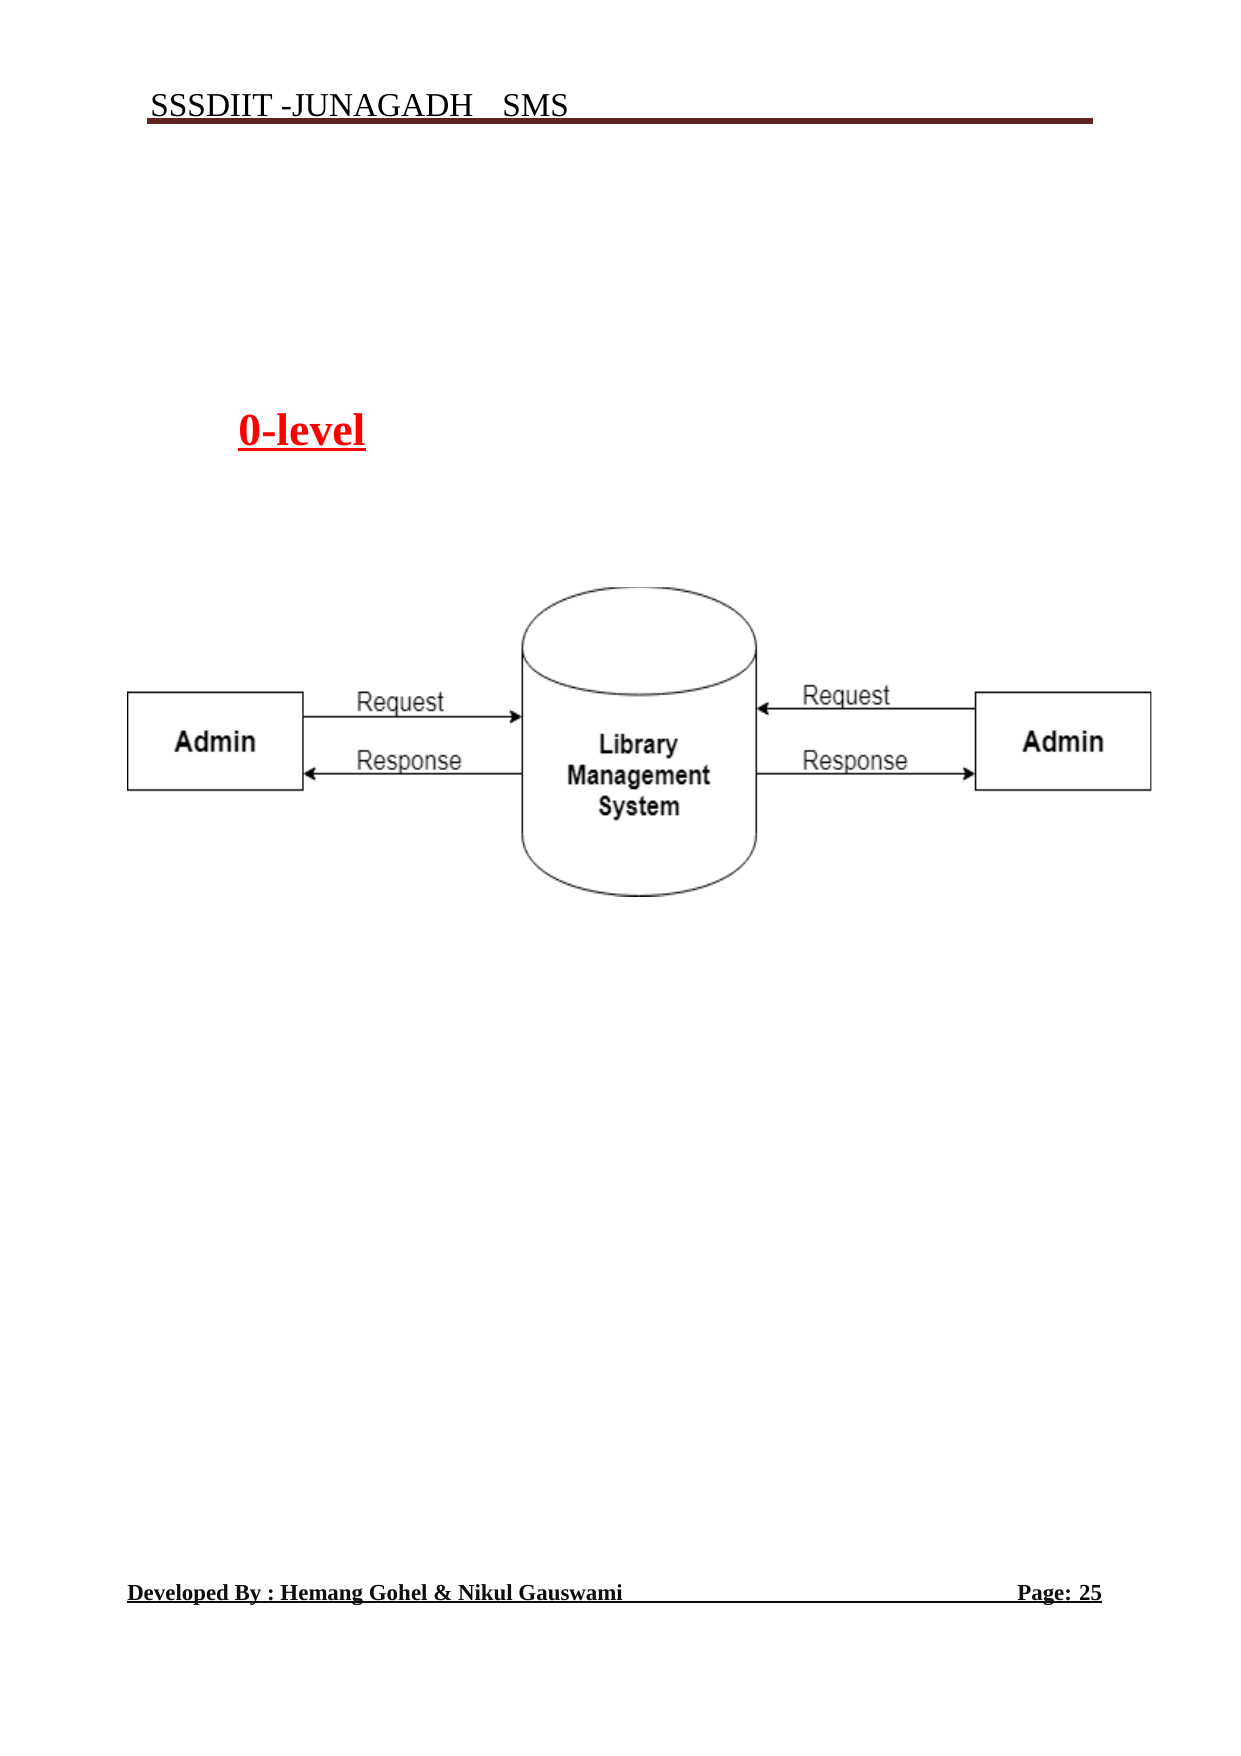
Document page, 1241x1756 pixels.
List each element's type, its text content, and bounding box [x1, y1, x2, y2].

text 0-level [238, 402, 611, 455]
picture [127, 587, 1152, 897]
